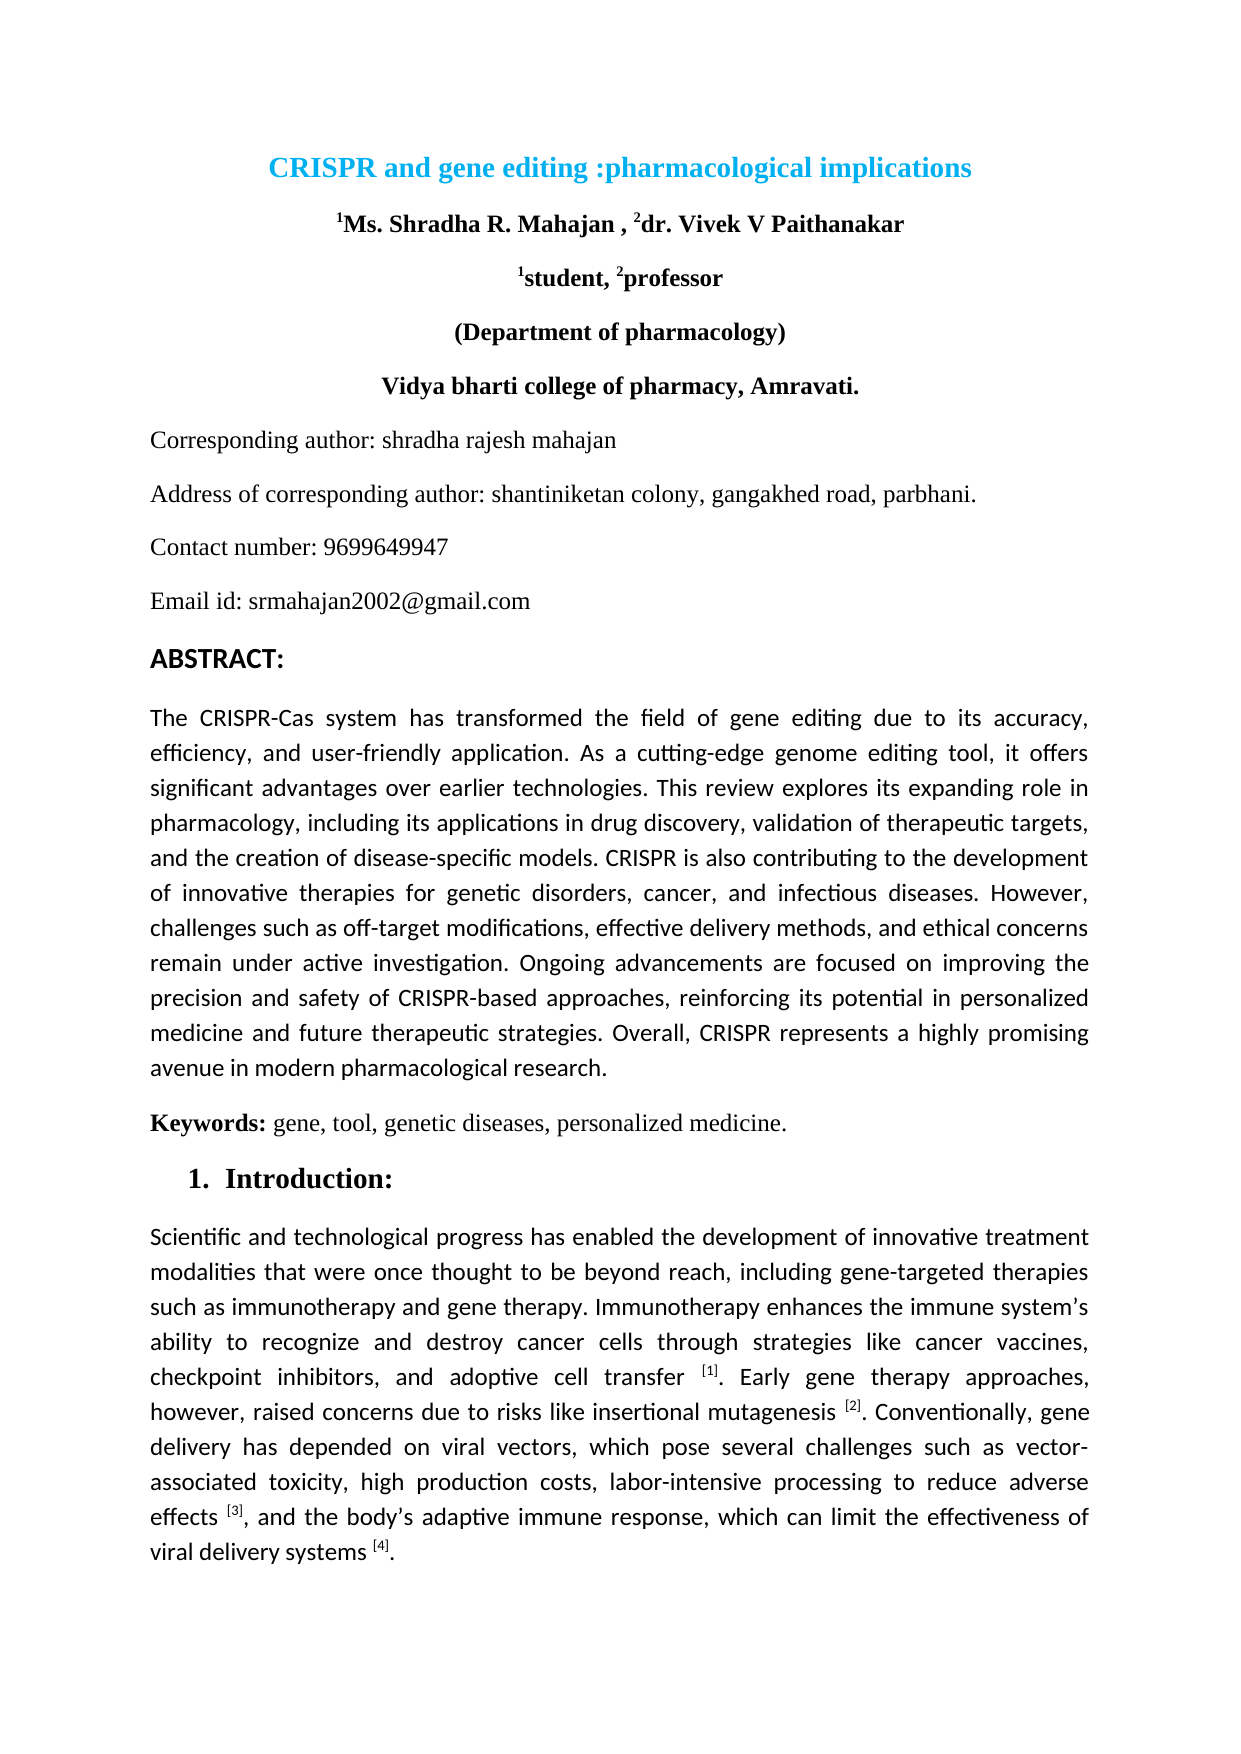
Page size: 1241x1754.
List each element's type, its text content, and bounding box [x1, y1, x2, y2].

text Contact number: 9699649947 [150, 532, 1090, 561]
text Scientific and technological progress has enabled the development of innovative treatment modalities that were once thought to be beyond reach, including gene-targeted therapies such as immunotherapy and gene therapy. Immunotherapy enhances the immune system’s ability to recognize and destroy cancer cells through strategies like cancer vaccines, checkpoint inhibitors, and adoptive cell transfer [1]. Early gene therapy approaches, however, raised concerns due to risks like insertional mutagenesis [2]. Conventionally, gene delivery has depended on viral vectors, which pose several challenges such as vector-associated toxicity, high production costs, labor-intensive processing to reduce adverse effects [3], and the body’s adaptive immune response, which can limit the effectiveness of viral delivery systems [4]. [150, 1221, 1090, 1567]
text Corresponding author: shradha rajesh mahajan [150, 425, 1090, 453]
text Address of corresponding author: shantiniketan colony, gangakhed road, parbhani. [150, 479, 1090, 507]
text Vidya bharti college of pharmacy, Amravati. [150, 371, 1090, 400]
text Email id: srmahajan2002@gmail.com [150, 586, 1090, 615]
text ABSTRACT: [150, 640, 1090, 676]
list Introduction: [187, 1162, 1090, 1195]
text 1Ms. Shradha R. Mahajan , 2dr. Vivek V Paithanakar [150, 209, 1090, 238]
text (Department of pharmacology) [150, 317, 1090, 346]
text 1student, 2professor [150, 263, 1090, 292]
text The CRISPR-Cas system has transformed the field of gene editing due to its accuracy, efficiency, and user-friendly application. As a cutting-edge genome editing tool, it offers significant advantages over earlier technologies. This review explores its expanding role in pharmacology, including its applications in drug discovery, validation of therapeutic targets, and the creation of disease-specific models. CRISPR is also contributing to the development of innovative therapies for genetic disorders, cancer, and infectious diseases. However, challenges such as off-target modifications, effective delivery methods, and ethical concerns remain under active investigation. Ongoing advancements are focused on improving the precision and safety of CRISPR-based approaches, reinforcing its potential in personalized medicine and future therapeutic strategies. Overall, CRISPR represents a highly promising avenue in modern pharmacological research. [150, 702, 1090, 1082]
text Keywords: gene, tool, genetic diseases, personalized medicine. [150, 1108, 1090, 1137]
text CRISPR and gene editing :pharmacological implications [150, 150, 1090, 183]
